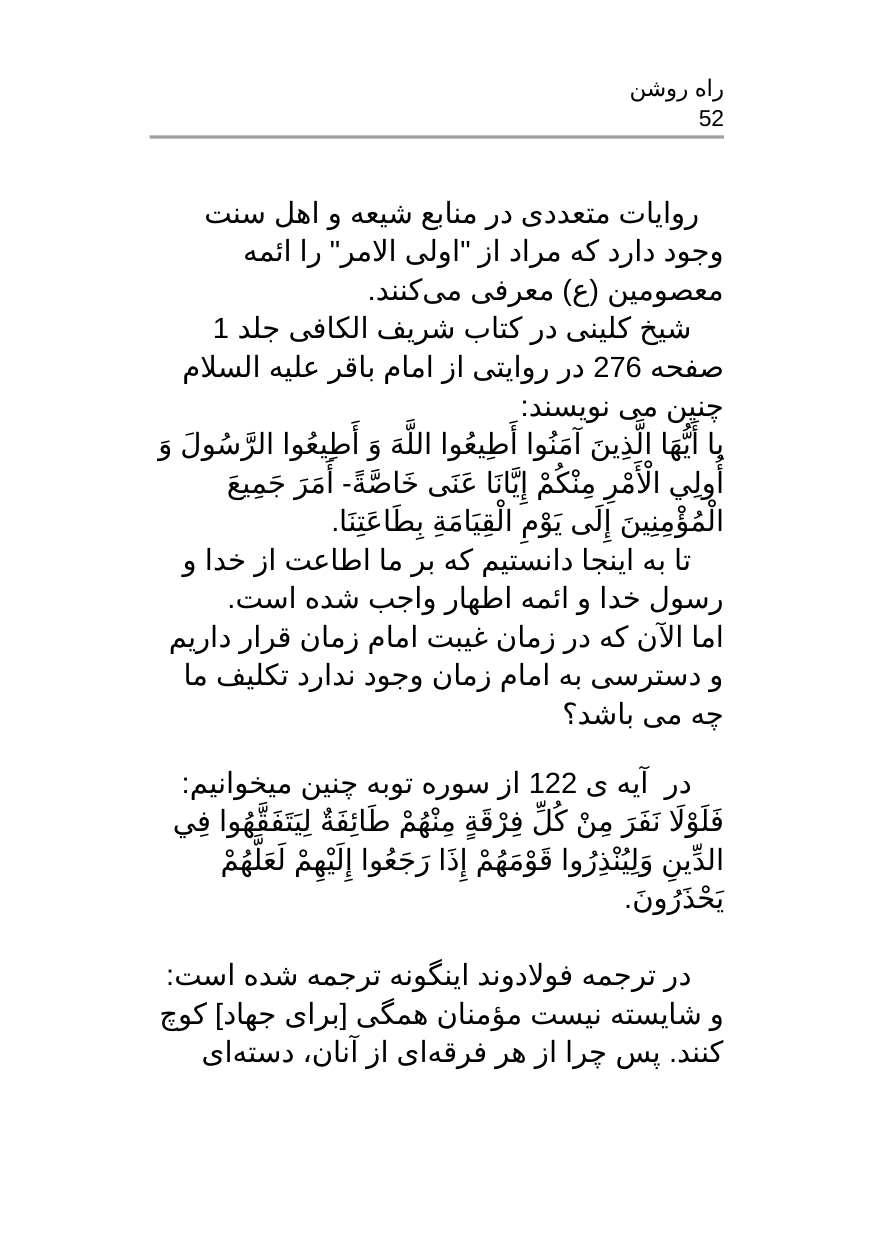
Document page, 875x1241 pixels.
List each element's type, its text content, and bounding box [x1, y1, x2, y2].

text شیخ کلینی در کتاب شریف الکافی جلد 1 صفحه 276 در روایتی از امام باقر علیه السلام چنین می نویسند: [150, 311, 724, 422]
text فَلَوْلَا نَفَرَ مِنْ كُلِّ فِرْقَةٍ مِنْهُمْ طَائِفَةٌ لِيَتَفَقَّهُوا فِي الدِّينِ وَلِيُنْذِرُوا قَوْمَهُمْ إِذَا رَجَعُوا إِلَيْهِمْ لَعَلَّهُمْ يَحْذَرُونَ. [150, 804, 724, 915]
text اما الآن که در زمان غیبت امام زمان قرار داریم و دسترسی به امام زمان وجود ندارد تکلیف ما چه می باشد؟ [150, 620, 724, 730]
text در ترجمه فولادوند اینگونه ترجمه شده است: [150, 958, 724, 992]
text روایات متعددی در منابع شیعه و اهل سنت وجود دارد که مراد از "اولی الامر" را ائمه معصومین (ع) معرفی می‌کنند. [150, 196, 724, 306]
text يا أَيُّهَا الَّذِينَ آمَنُوا أَطِيعُوا اللَّهَ وَ أَطِيعُوا الرَّسُولَ وَ أُولِي الْأَمْرِ مِنْكُمْ‌ إِيَّانَا عَنَى خَاصَّةً- أَمَرَ جَمِيعَ الْمُؤْمِنِينَ إِلَى يَوْمِ الْقِيَامَةِ بِطَاعَتِنَا. [150, 427, 724, 538]
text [150, 997, 724, 1069]
text تا به اینجا دانستیم که بر ما اطاعت از خدا و رسول خدا و ائمه اطهار واجب شده است. [150, 543, 724, 615]
text در آیه ی 122 از سوره توبه چنین میخوانیم: [150, 766, 724, 799]
